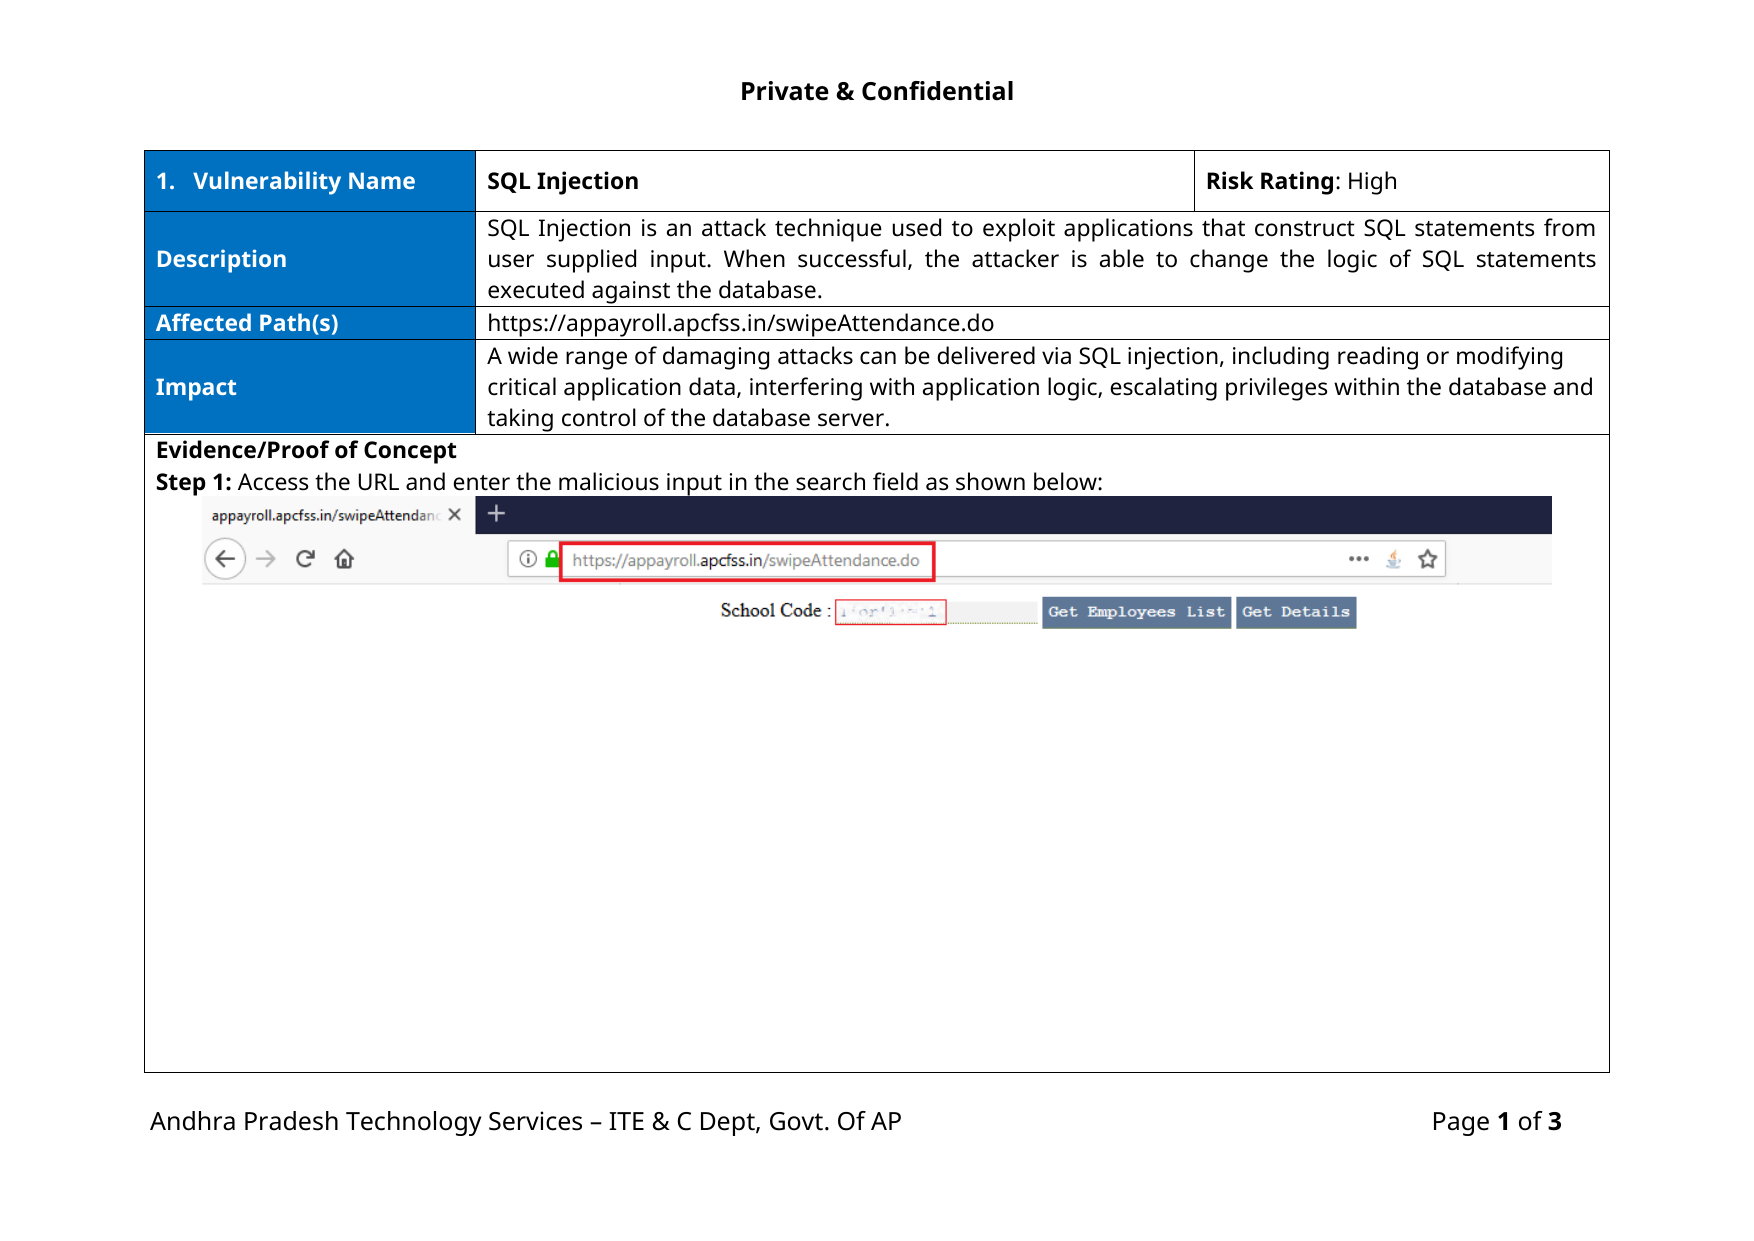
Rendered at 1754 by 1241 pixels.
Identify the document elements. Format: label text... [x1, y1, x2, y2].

table_header SQL Injection [476, 151, 1194, 211]
table_cell Affected Path(s) [145, 307, 475, 339]
table_cell Description [145, 212, 475, 306]
table_cell https://appayroll.apcfss.in/swipeAttendance.do [476, 307, 1609, 339]
table_cell A wide range of damaging attacks can be delivered via SQL injection, including reading or modifying critical application data, interfering with application logic, escalating privileges within the database and taking control of the database server. [476, 340, 1609, 433]
table_cell Impact [145, 340, 475, 433]
picture [202, 496, 1552, 885]
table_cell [145, 435, 1609, 1072]
table_header Vulnerability Name [145, 151, 475, 211]
table_cell SQL Injection is an attack technique used to exploit applications that construct SQL statements from user supplied input. When successful, the attacker is able to change the logic of SQL statements executed against the database. [476, 212, 1609, 306]
table_header Risk Rating: High [1195, 151, 1609, 211]
